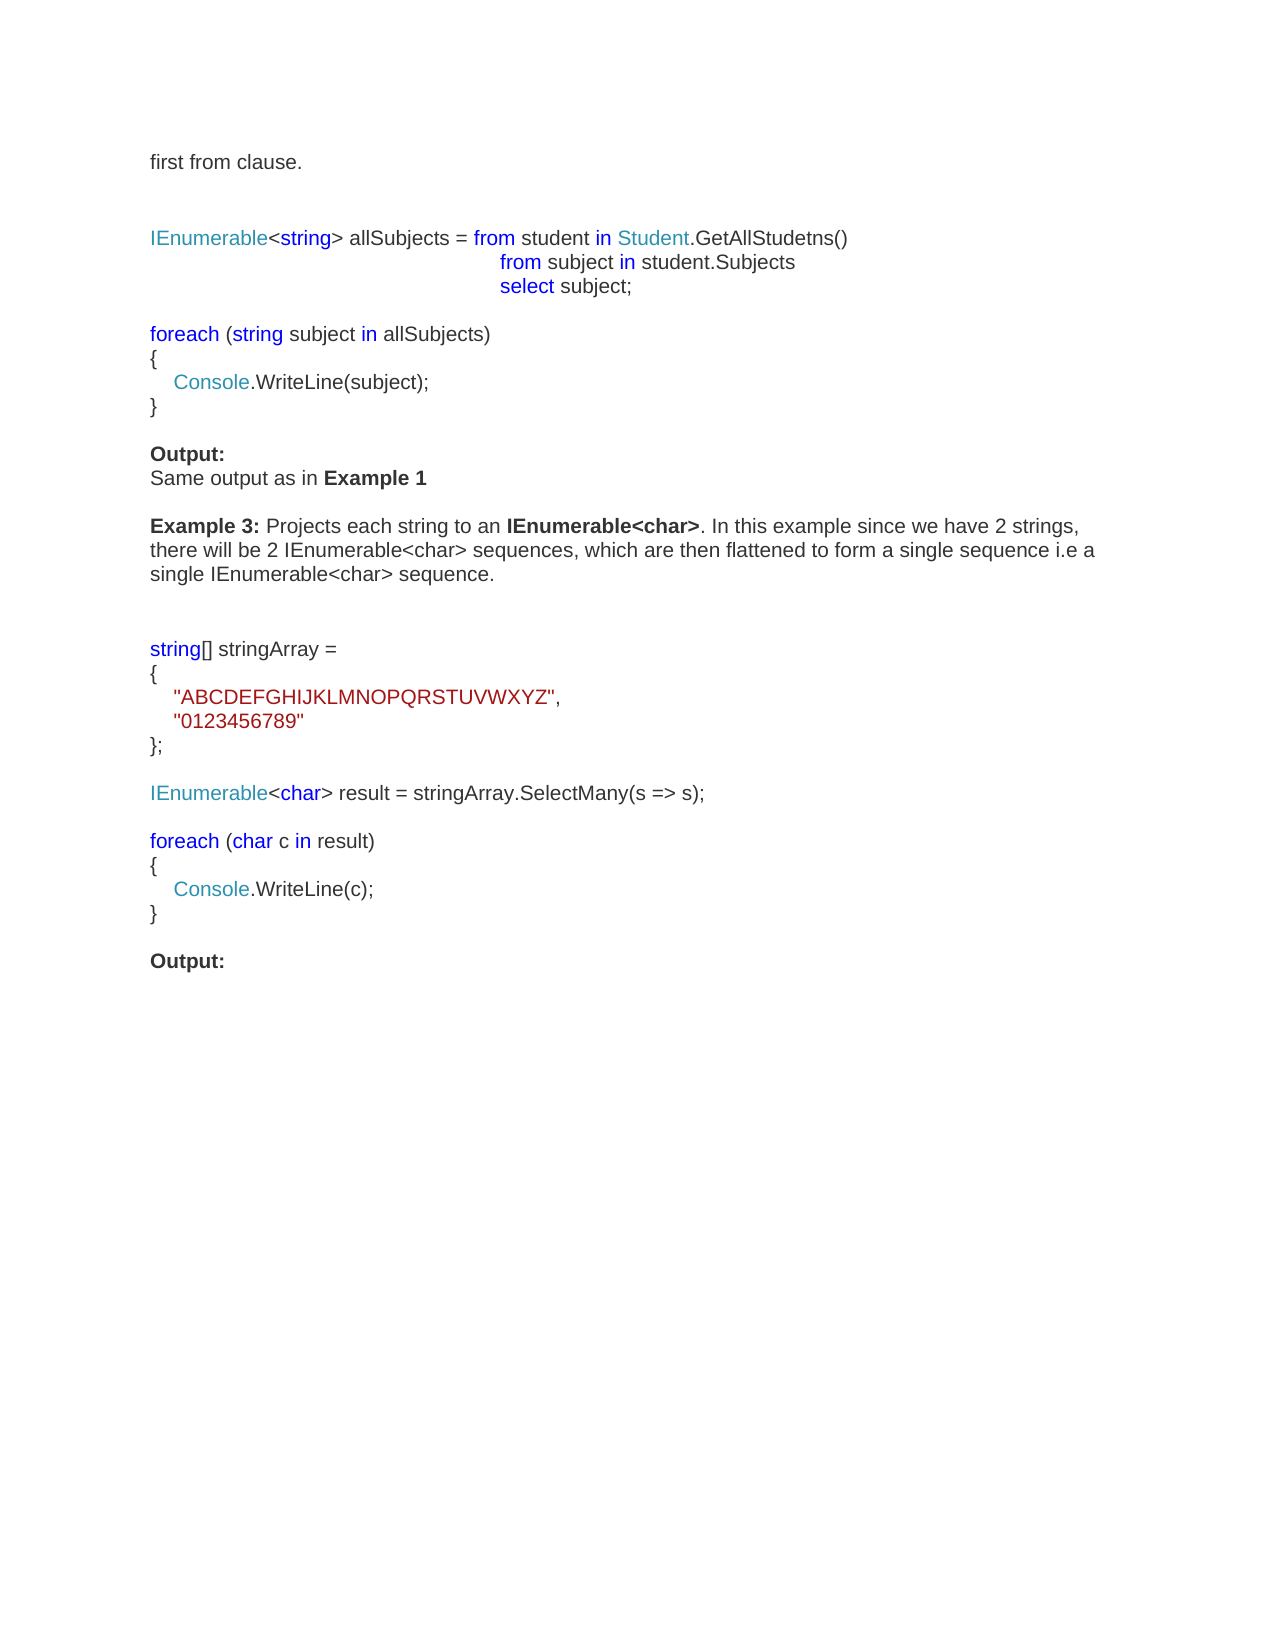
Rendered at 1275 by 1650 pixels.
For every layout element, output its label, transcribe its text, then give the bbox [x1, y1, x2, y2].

text }; [150, 733, 1125, 757]
text } [150, 394, 1125, 418]
text from subject in student.Subjects [150, 250, 1125, 274]
text string[] stringArray = [150, 637, 1125, 661]
text { [150, 853, 1125, 877]
text "0123456789" [150, 709, 1125, 733]
text select subject; [150, 274, 1125, 298]
text Console.WriteLine(c); [150, 877, 1125, 901]
text { [150, 346, 1125, 370]
text Output: Same output as in Example 1 Example 3: Projects each string to an IEnumerable<char>. In this example since we have 2 strings, there will be 2 IEnumerable<char> sequences, which are then flattened to form a single sequence i.e a single IEnumerable<char> sequence. [150, 418, 1125, 637]
text Console.WriteLine(subject); [150, 370, 1125, 394]
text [150, 150, 1125, 226]
text } [150, 901, 1125, 925]
text { [150, 661, 1125, 685]
text IEnumerable<string> allSubjects = from student in Student.GetAllStudetns() [150, 226, 1125, 250]
text foreach (char c in result) [150, 829, 1125, 853]
text Output: Example 4: Rewrite Example3 using SQL like syntax. [150, 925, 1125, 973]
text foreach (string subject in allSubjects) [150, 322, 1125, 346]
text IEnumerable<char> result = stringArray.SelectMany(s => s); [150, 781, 1125, 805]
text "ABCDEFGHIJKLMNOPQRSTUVWXYZ", [150, 685, 1125, 709]
